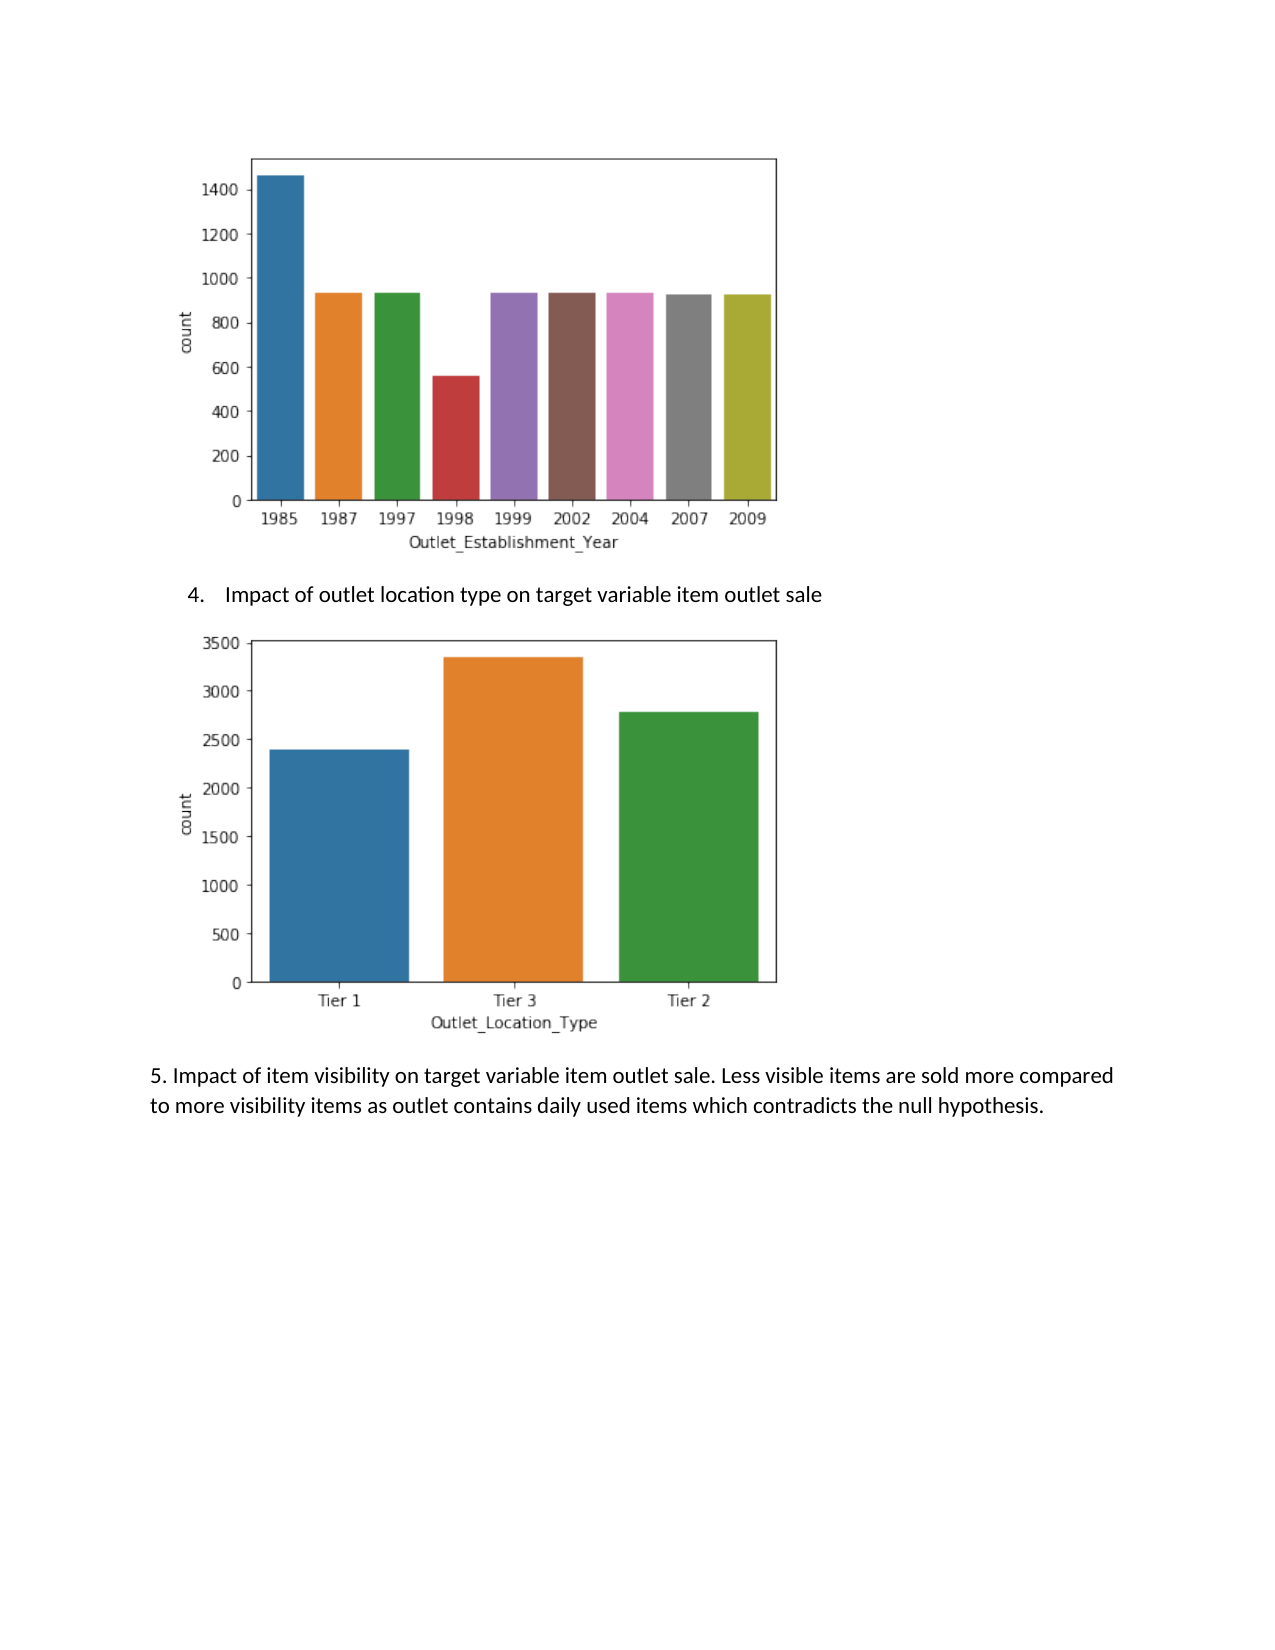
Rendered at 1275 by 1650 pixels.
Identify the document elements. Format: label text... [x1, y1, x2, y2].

text 5. Impact of item visibility on target variable item outlet sale. Less visible items are sold more compared to more visibility items as outlet contains daily used items which contradicts the null hypothesis. [150, 1061, 1125, 1119]
list Impact of outlet location type on target variable item outlet sale [187, 580, 1125, 608]
